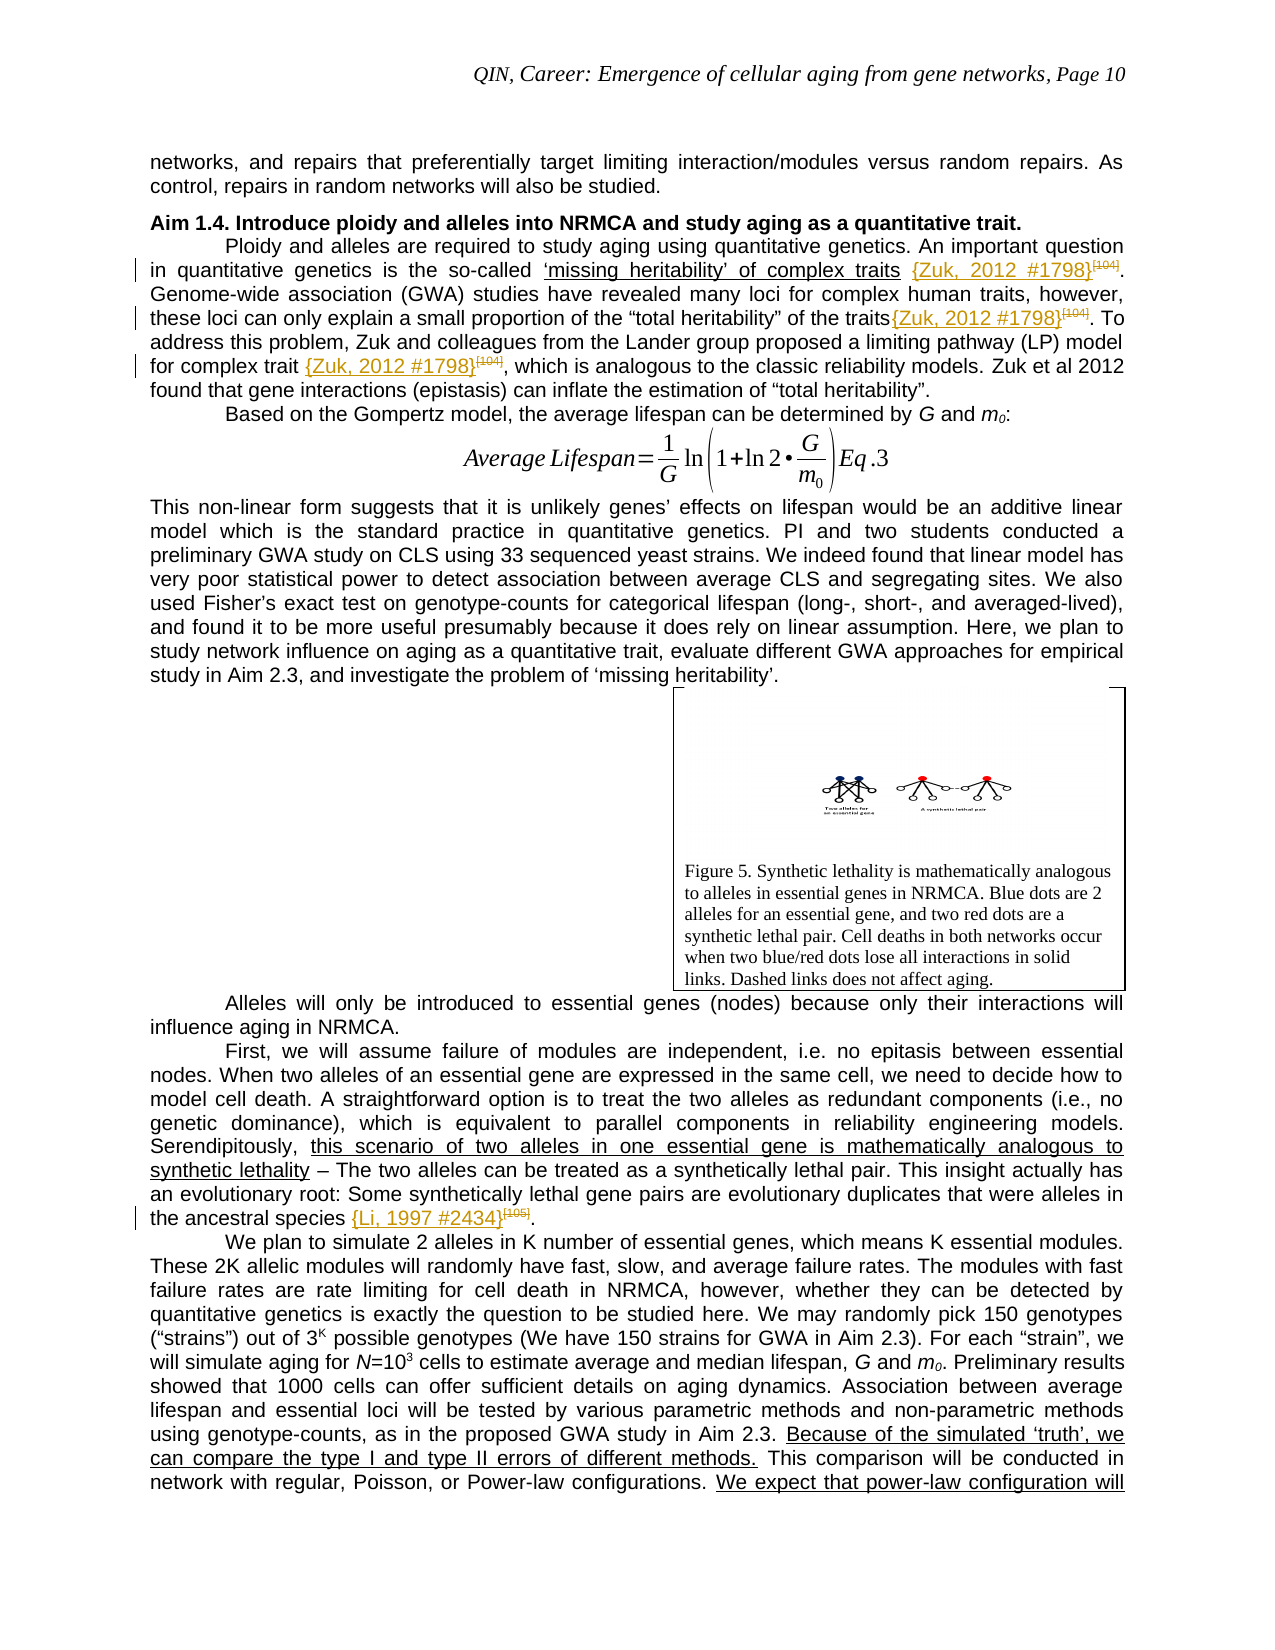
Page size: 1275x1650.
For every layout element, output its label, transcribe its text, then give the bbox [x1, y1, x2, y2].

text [150, 1230, 1125, 1494]
text Alleles will only be introduced to essential genes (nodes) because only their interactions will influence aging in NRMCA. [150, 991, 1125, 1038]
text This non-linear form suggests that it is unlikely genes’ effects on lifespan would be an additive linear model which is the standard practice in quantitative genetics. PI and two students conducted a preliminary GWA study on CLS using 33 sequenced yeast strains. We indeed found that linear model has very poor statistical power to detect association between average CLS and segregating sites. We also used Fisher’s exact test on genotype-counts for categorical lifespan (long-, short-, and averaged-lived), and found it to be more useful presumably because it does rely on linear assumption. Here, we plan to study network influence on aging as a quantitative trait, evaluate different GWA approaches for empirical study in Aim 2.3, and investigate the problem of ‘missing heritability’. [150, 495, 1125, 687]
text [150, 150, 1125, 198]
text First, we will assume failure of modules are independent, i.e. no epitasis between essential nodes. When two alleles of an essential gene are expressed in the same cell, we need to decide how to model cell death. A straightforward option is to treat the two alleles as redundant components (i.e., no genetic dominance), which is equivalent to parallel components in reliability engineering models. Serendipitously, this scenario of two alleles in one essential gene is mathematically analogous to synthetic lethality – The two alleles can be treated as a synthetically lethal pair. This insight actually has an evolutionary root: Some synthetically lethal gene pairs are evolutionary duplicates that were alleles in the ancestral species . [150, 1038, 1125, 1230]
text Ploidy and alleles are required to study aging using quantitative genetics. An important question in quantitative genetics is the so-called ‘missing heritability’ of complex traits . Genome-wide association (GWA) studies have revealed many loci for complex human traits, however, these loci can only explain a small proportion of the “total heritability” of the traits. To address this problem, Zuk and colleagues from the Lander group proposed a limiting pathway (LP) model for complex trait , which is analogous to the classic reliability models. Zuk et al 2012 found that gene interactions (epistasis) can inflate the estimation of “total heritability”. [150, 234, 1125, 402]
text Based on the Gompertz model, the average lifespan can be determined by G and m0: [150, 402, 1125, 426]
subtitle Aim 1.4. Introduce ploidy and alleles into NRMCA and study aging as a quantitative trait. [150, 210, 1125, 234]
picture [684, 687, 1109, 861]
table_header Figure 5. Synthetic lethality is mathematically analogous to alleles in essential genes in NRMCA. Blue dots are 2 alleles for an essential gene, and two red dots are a synthetic lethal pair. Cell deaths in both networks occur when two blue/red dots lose all interactions in solid links. Dashed links does not affect aging. [674, 688, 1124, 989]
